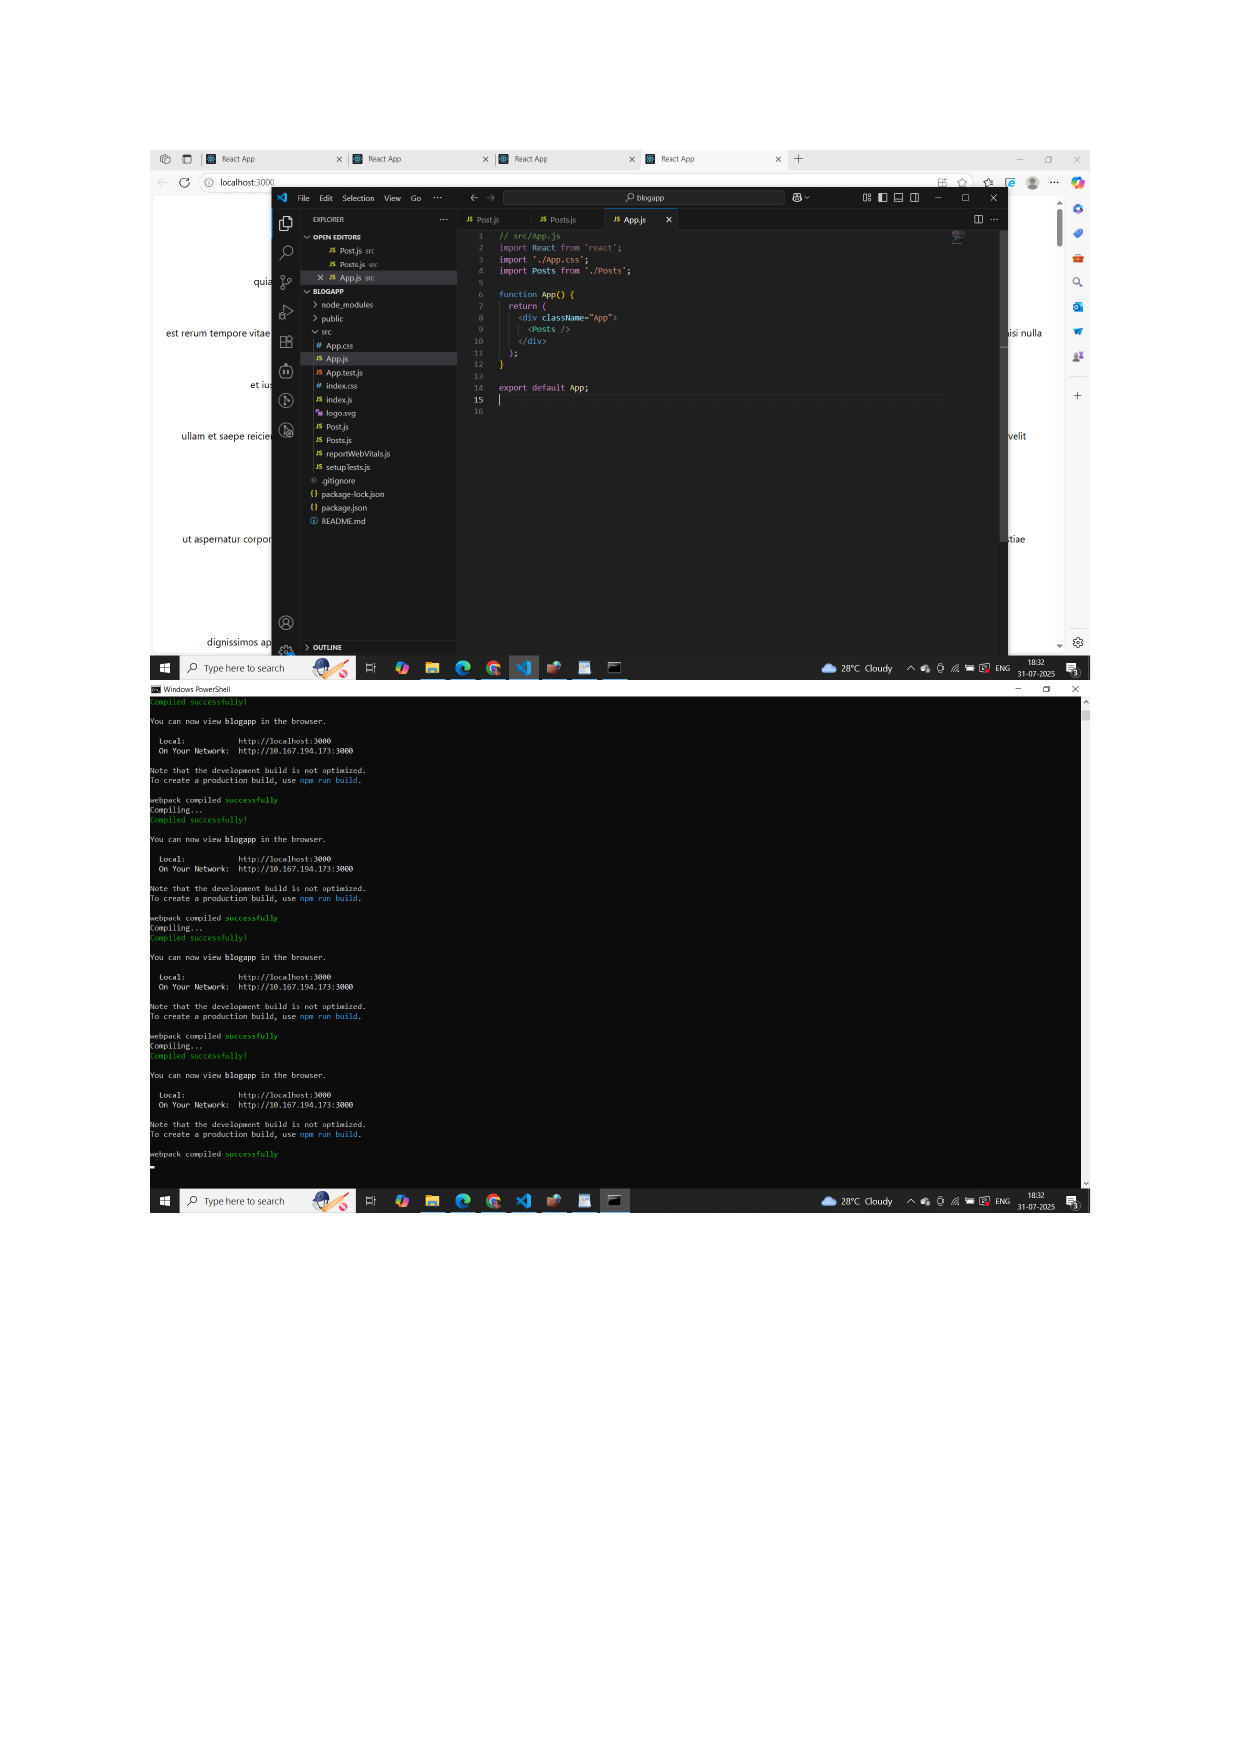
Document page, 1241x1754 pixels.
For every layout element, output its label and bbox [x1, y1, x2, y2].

picture [150, 150, 1091, 680]
picture [150, 683, 1091, 1213]
